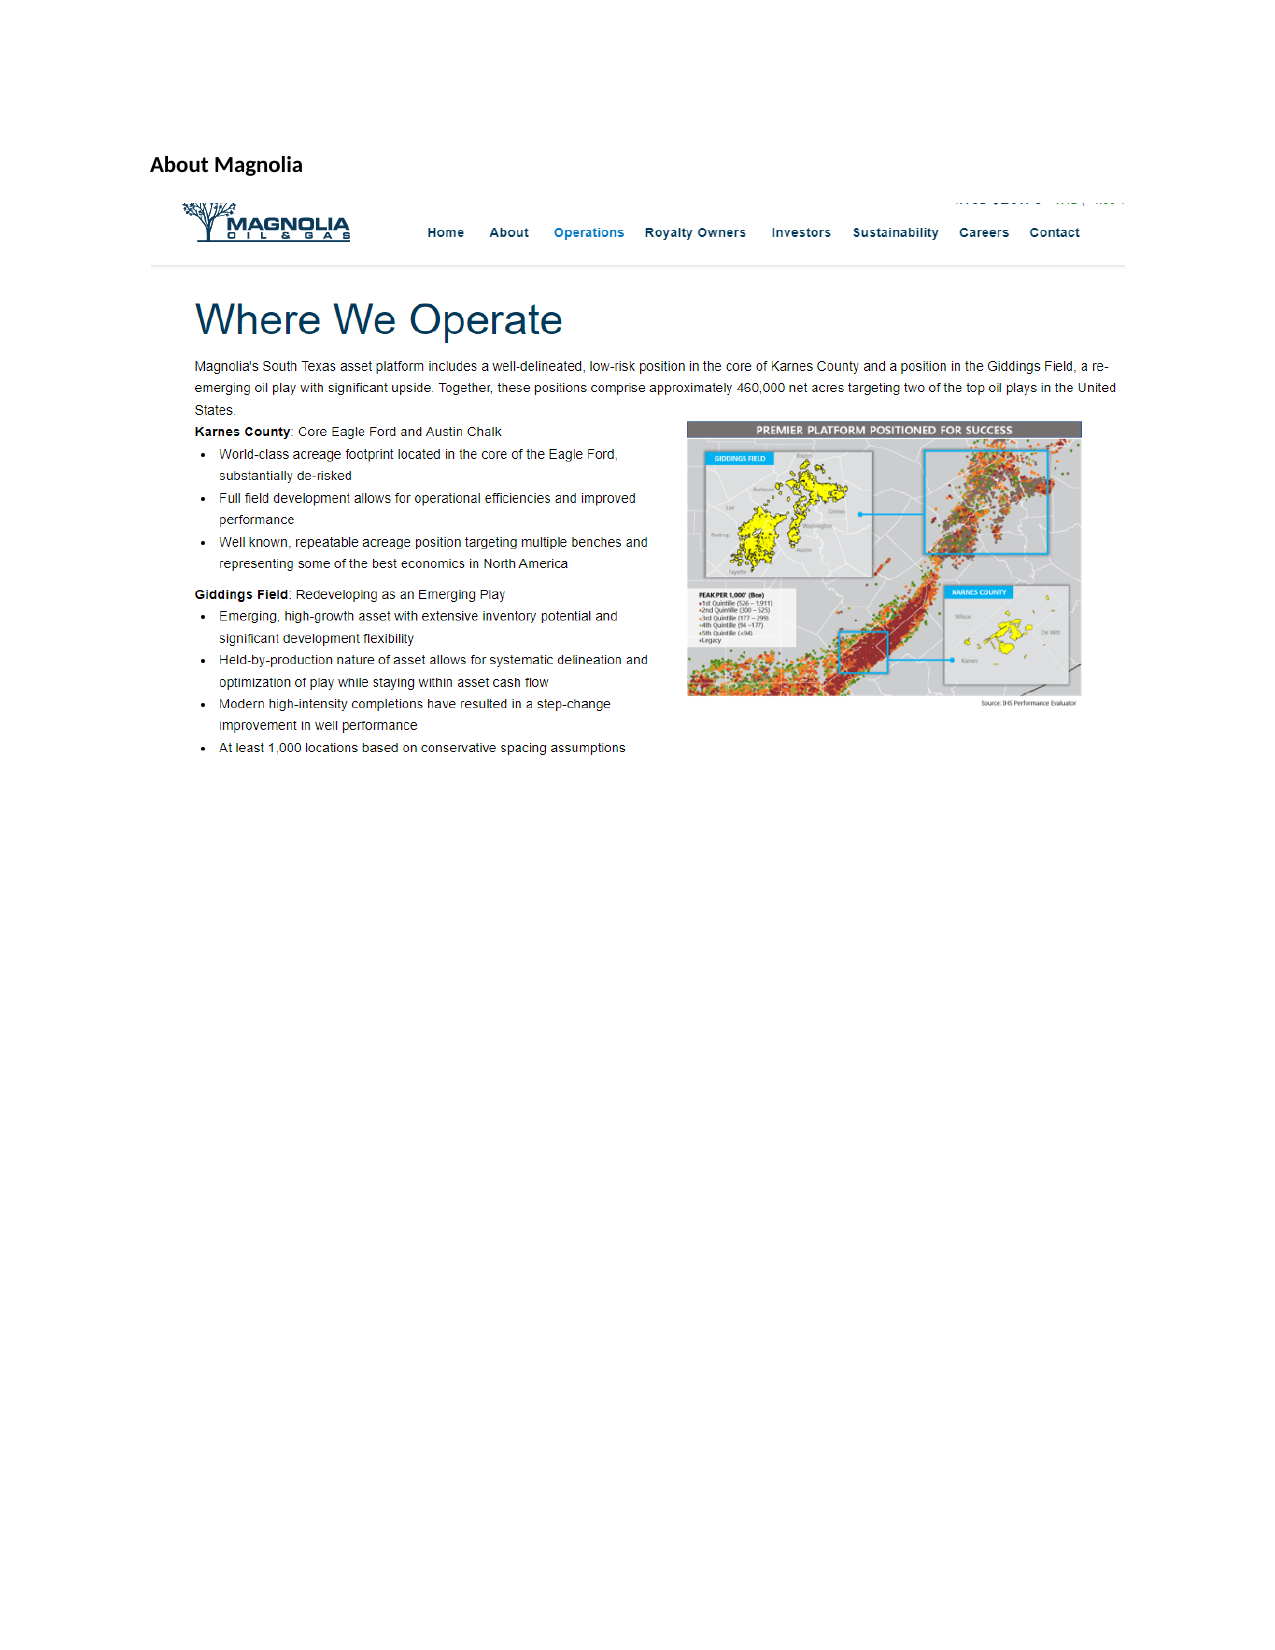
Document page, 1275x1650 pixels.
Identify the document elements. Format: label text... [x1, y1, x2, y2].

picture [150, 203, 1125, 765]
text About Magnolia [150, 150, 1125, 178]
